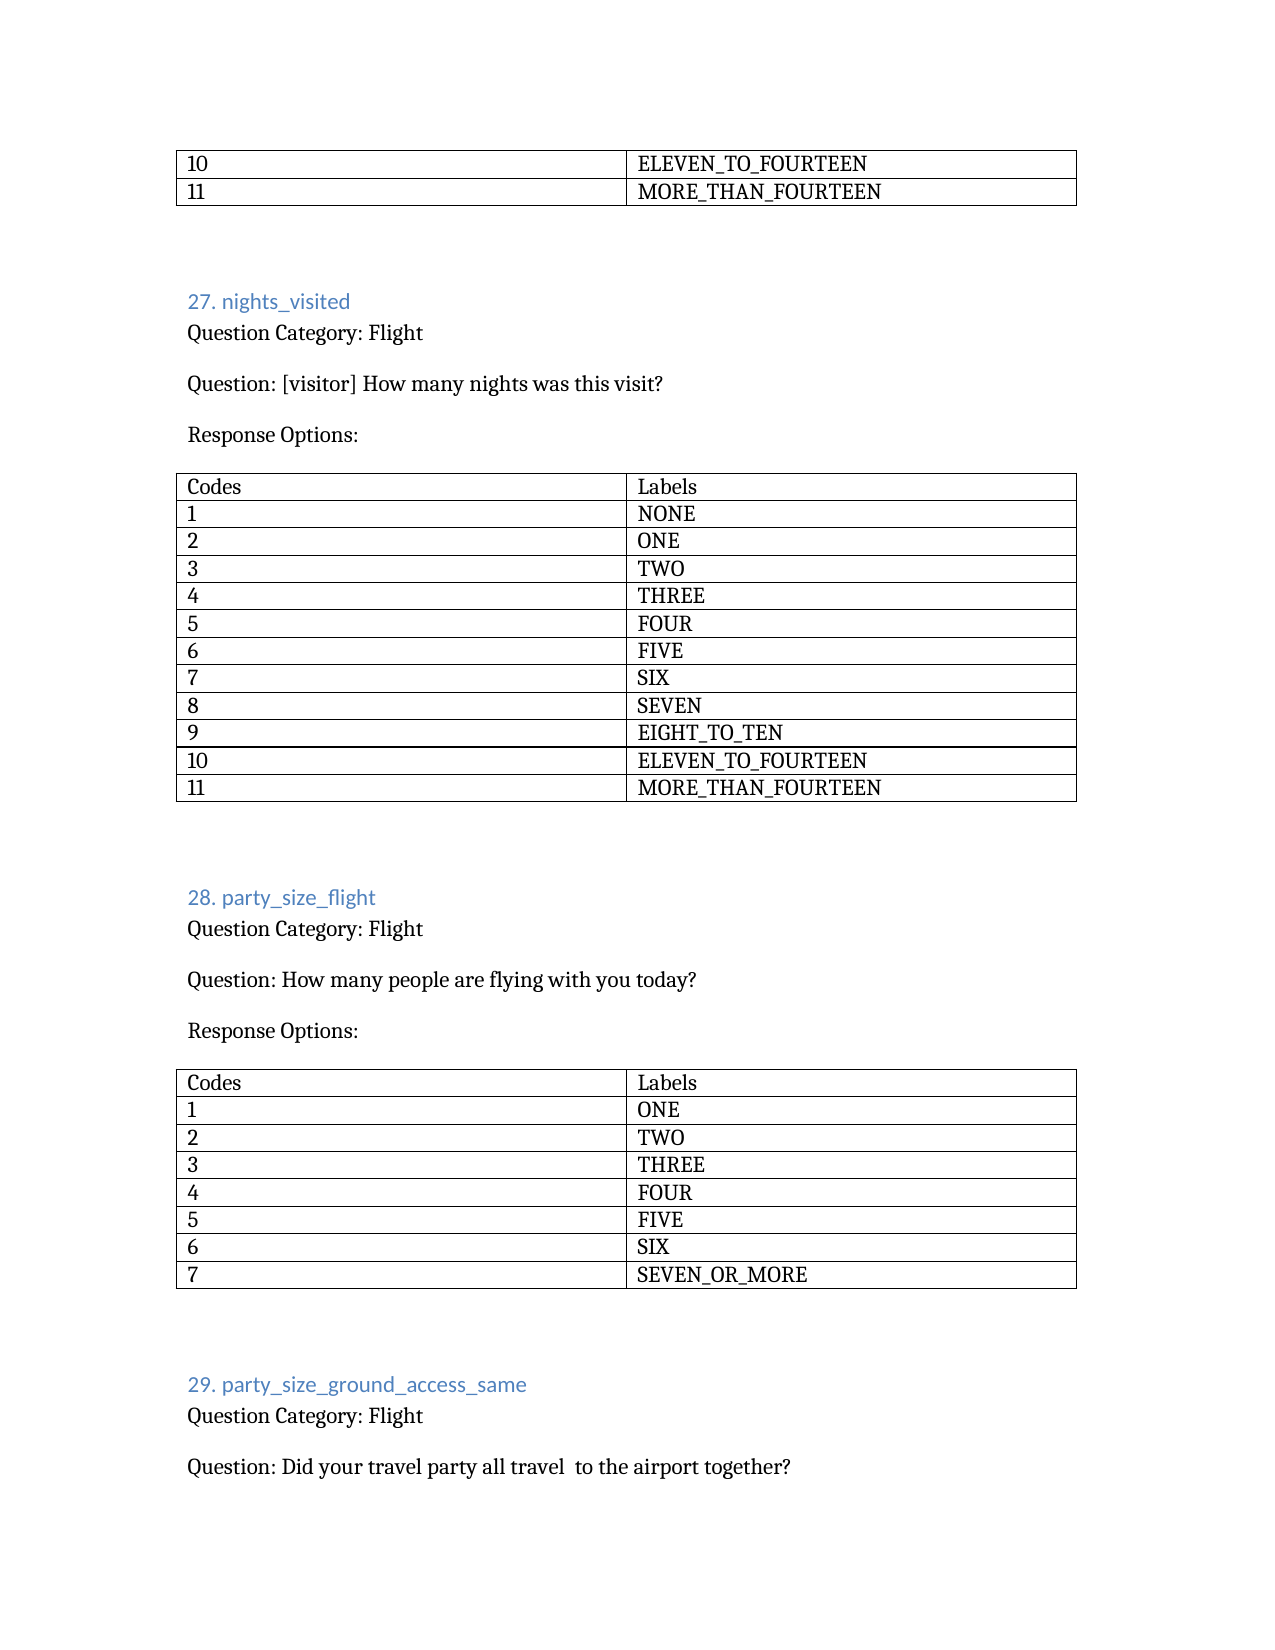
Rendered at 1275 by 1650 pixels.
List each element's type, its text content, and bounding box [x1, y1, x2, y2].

table_cell 7 [177, 665, 626, 692]
text Question Category: Flight [187, 916, 1087, 942]
text Question Category: Flight [187, 319, 1087, 346]
table_cell 4 [177, 1179, 626, 1206]
table_cell 9 [177, 720, 626, 746]
table_header Codes [177, 1070, 626, 1096]
table_cell 11 [177, 775, 626, 801]
subtitle 28. party_size_flight [187, 883, 1087, 911]
table_cell 10 [177, 748, 626, 774]
table_cell THREE [627, 583, 1076, 609]
table_cell TWO [627, 556, 1076, 582]
table_header Labels [627, 1070, 1076, 1096]
text Response Options: [187, 1018, 1087, 1044]
table_cell FIVE [627, 1207, 1076, 1233]
subtitle 27. nights_visited [187, 287, 1087, 315]
text Response Options: [187, 421, 1087, 448]
table_cell ONE [627, 528, 1076, 554]
table_cell FOUR [627, 610, 1076, 637]
table_cell 5 [177, 610, 626, 637]
table_cell 3 [177, 556, 626, 582]
table_cell MORE_THAN_FOURTEEN [627, 179, 1076, 205]
text Question Category: Flight [187, 1402, 1087, 1429]
table_cell ONE [627, 1097, 1076, 1123]
table_cell 6 [177, 638, 626, 664]
table_cell 7 [177, 1262, 626, 1288]
table_cell MORE_THAN_FOURTEEN [627, 775, 1076, 801]
table_cell 1 [177, 501, 626, 527]
table_cell SIX [627, 1234, 1076, 1261]
table_cell THREE [627, 1152, 1076, 1178]
table_cell 11 [177, 179, 626, 205]
text Question: [visitor] How many nights was this visit? [187, 370, 1087, 397]
subtitle 29. party_size_ground_access_same [187, 1370, 1087, 1398]
text Question: How many people are flying with you today? [187, 967, 1087, 993]
table_cell 10 [177, 151, 626, 177]
table_cell ELEVEN_TO_FOURTEEN [627, 748, 1076, 774]
table_cell EIGHT_TO_TEN [627, 720, 1076, 746]
table_cell ELEVEN_TO_FOURTEEN [627, 151, 1076, 177]
table_cell SEVEN_OR_MORE [627, 1262, 1076, 1288]
table_header Labels [627, 474, 1076, 500]
table_cell TWO [627, 1125, 1076, 1151]
text Question: Did your travel party all travel to the airport together? [187, 1453, 1087, 1480]
table_cell 8 [177, 693, 626, 719]
table_cell SEVEN [627, 693, 1076, 719]
table_cell FOUR [627, 1179, 1076, 1206]
table_cell 4 [177, 583, 626, 609]
table_cell 2 [177, 528, 626, 554]
table_cell 6 [177, 1234, 626, 1261]
table_cell 2 [177, 1125, 626, 1151]
table_cell 3 [177, 1152, 626, 1178]
table_cell 5 [177, 1207, 626, 1233]
table_cell SIX [627, 665, 1076, 692]
table_cell NONE [627, 501, 1076, 527]
table_header Codes [177, 474, 626, 500]
table_cell FIVE [627, 638, 1076, 664]
table_cell 1 [177, 1097, 626, 1123]
